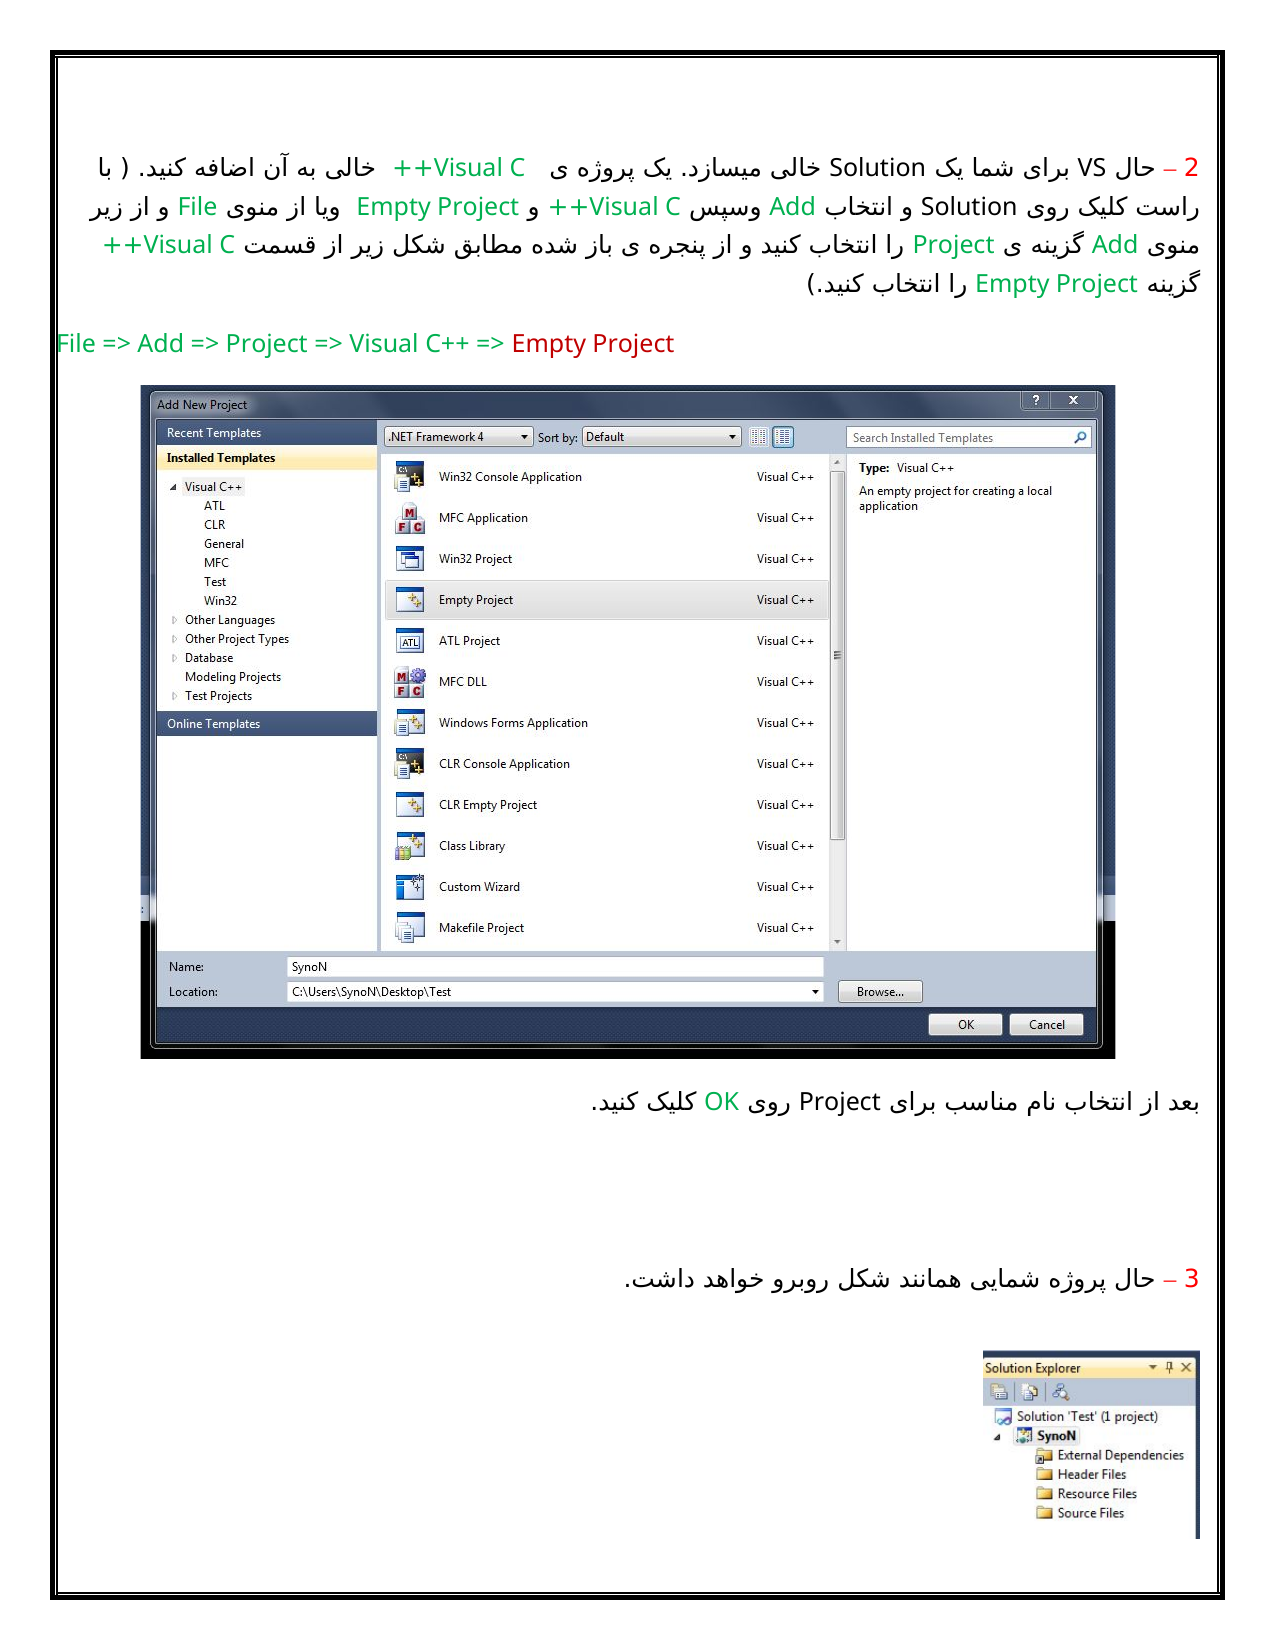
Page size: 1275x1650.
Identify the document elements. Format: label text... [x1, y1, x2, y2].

picture [140, 385, 1116, 1059]
text بعد از انتخاب نام مناسب برای Project روی OK کلیک کنید. [58, 1084, 1200, 1118]
text 2 – حال VS برای شما یک Solution خالی میسازد. یک پروژه ی Visual C++ خالی به آن اضافه کنید. ( با راست کلیک روی Solution و انتخاب Add وسپس Visual C++ و Empty Project ویا از منوی File و از زیر منوی Add گزینه ی Project را انتخاب کنید و از پنجره ی باز شده مطابق شکل زیر از قسمت Visual C++ گزینه Empty Project را انتخاب کنید.) [58, 150, 1200, 299]
text File => Add => Project => Visual C++ => Empty Project [58, 325, 1200, 359]
text 3 – حال پروژه شمایی همانند شکل روبرو خواهد داشت. [58, 1264, 1200, 1293]
picture [983, 1350, 1200, 1539]
